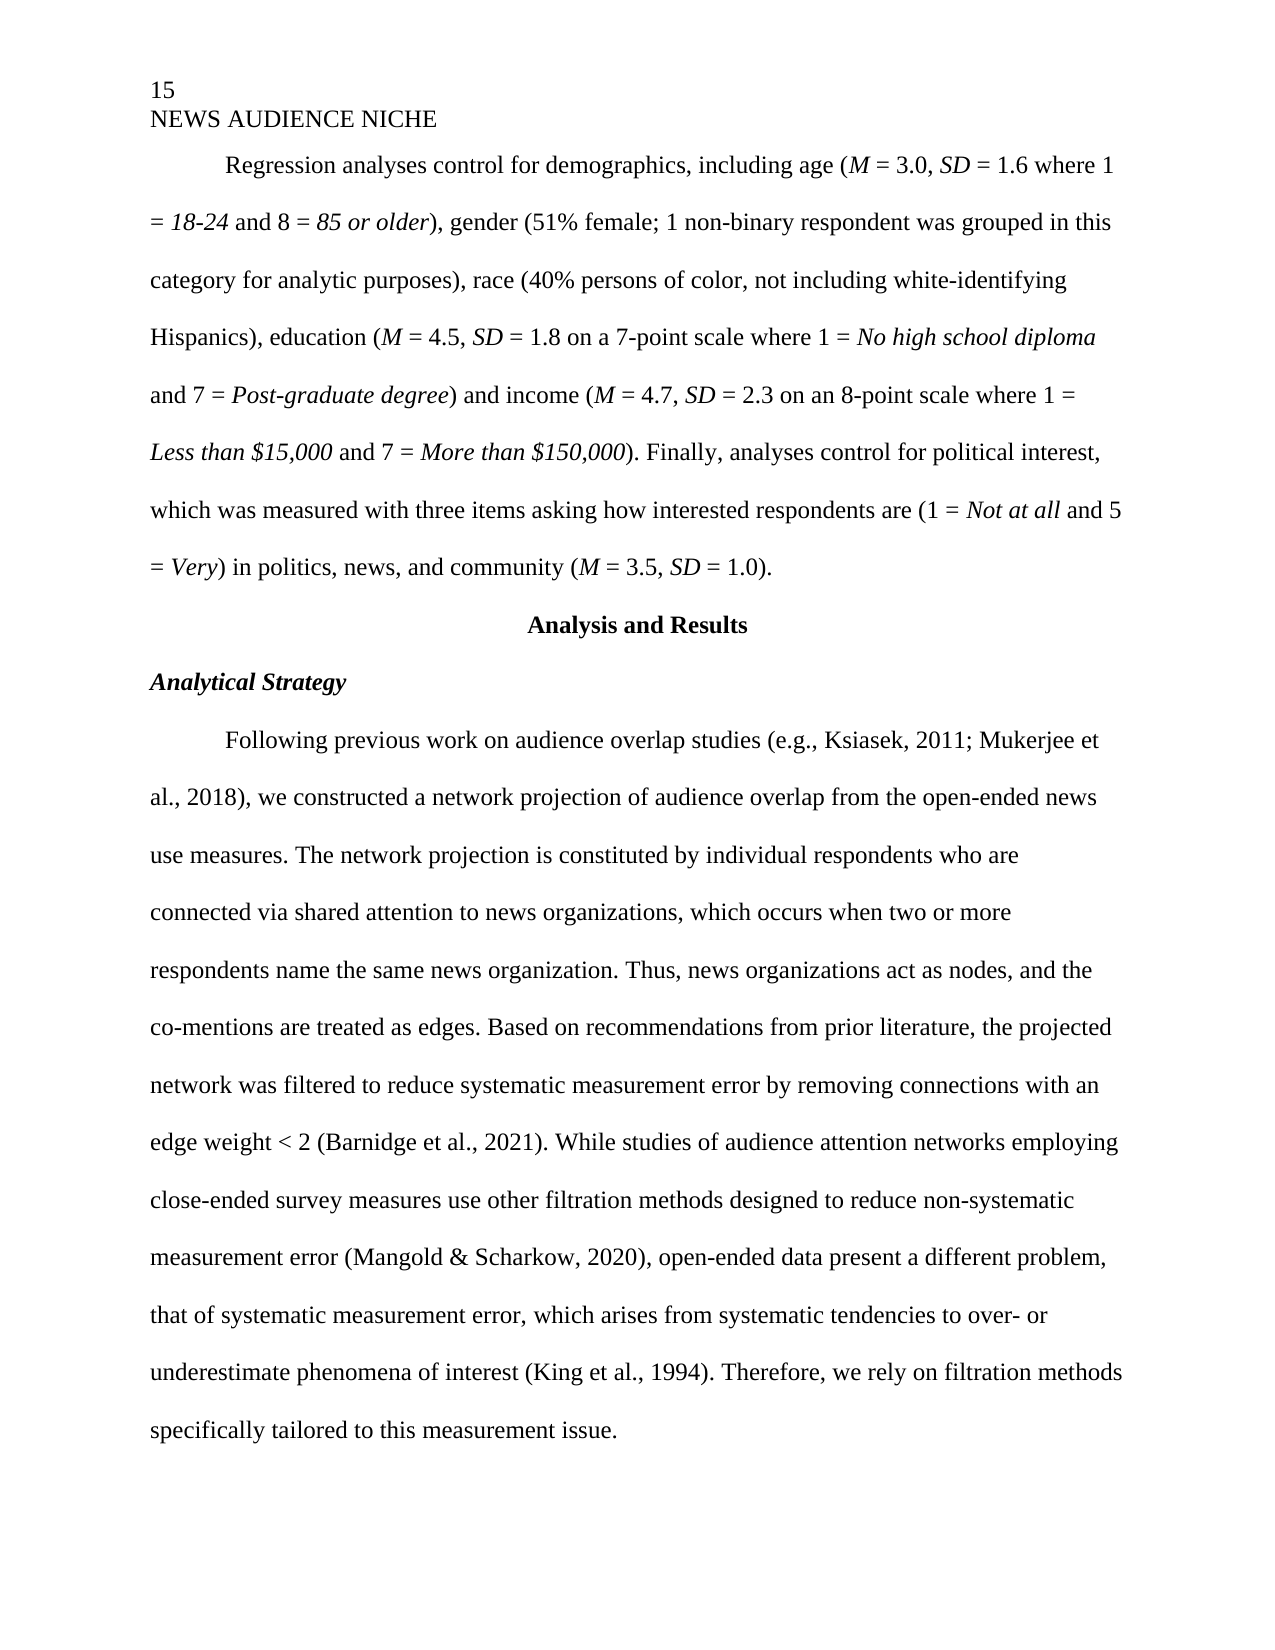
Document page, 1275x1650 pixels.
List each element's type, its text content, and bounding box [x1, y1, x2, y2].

text Regression analyses control for demographics, including age (M = 3.0, SD = 1.6 where 1 = 18-24 and 8 = 85 or older), gender (51% female; 1 non-binary respondent was grouped in this category for analytic purposes), race (40% persons of color, not including white-identifying Hispanics), education (M = 4.5, SD = 1.8 on a 7-point scale where 1 = No high school diploma and 7 = Post-graduate degree) and income (M = 4.7, SD = 2.3 on an 8-point scale where 1 = Less than $15,000 and 7 = More than $150,000). Finally, analyses control for political interest, which was measured with three items asking how interested respondents are (1 = Not at all and 5 = Very) in politics, news, and community (M = 3.5, SD = 1.0). [150, 150, 1125, 581]
text Following previous work on audience overlap studies (e.g., Ksiasek, 2011; Mukerjee et al., 2018), we constructed a network projection of audience overlap from the open-ended news use measures. The network projection is constituted by individual respondents who are connected via shared attention to news organizations, which occurs when two or more respondents name the same news organization. Thus, news organizations act as nodes, and the co-mentions are treated as edges. Based on recommendations from prior literature, the projected network was filtered to reduce systematic measurement error by removing connections with an edge weight < 2 (Barnidge et al., 2021). While studies of audience attention networks employing close-ended survey measures use other filtration methods designed to reduce non-systematic measurement error (Mangold & Scharkow, 2020), open-ended data present a different problem, that of systematic measurement error, which arises from systematic tendencies to over- or underestimate phenomena of interest (King et al., 1994). Therefore, we rely on filtration methods specifically tailored to this measurement issue. [150, 725, 1125, 1444]
text Analytical Strategy [150, 667, 1125, 696]
text Analysis and Results [150, 610, 1125, 639]
